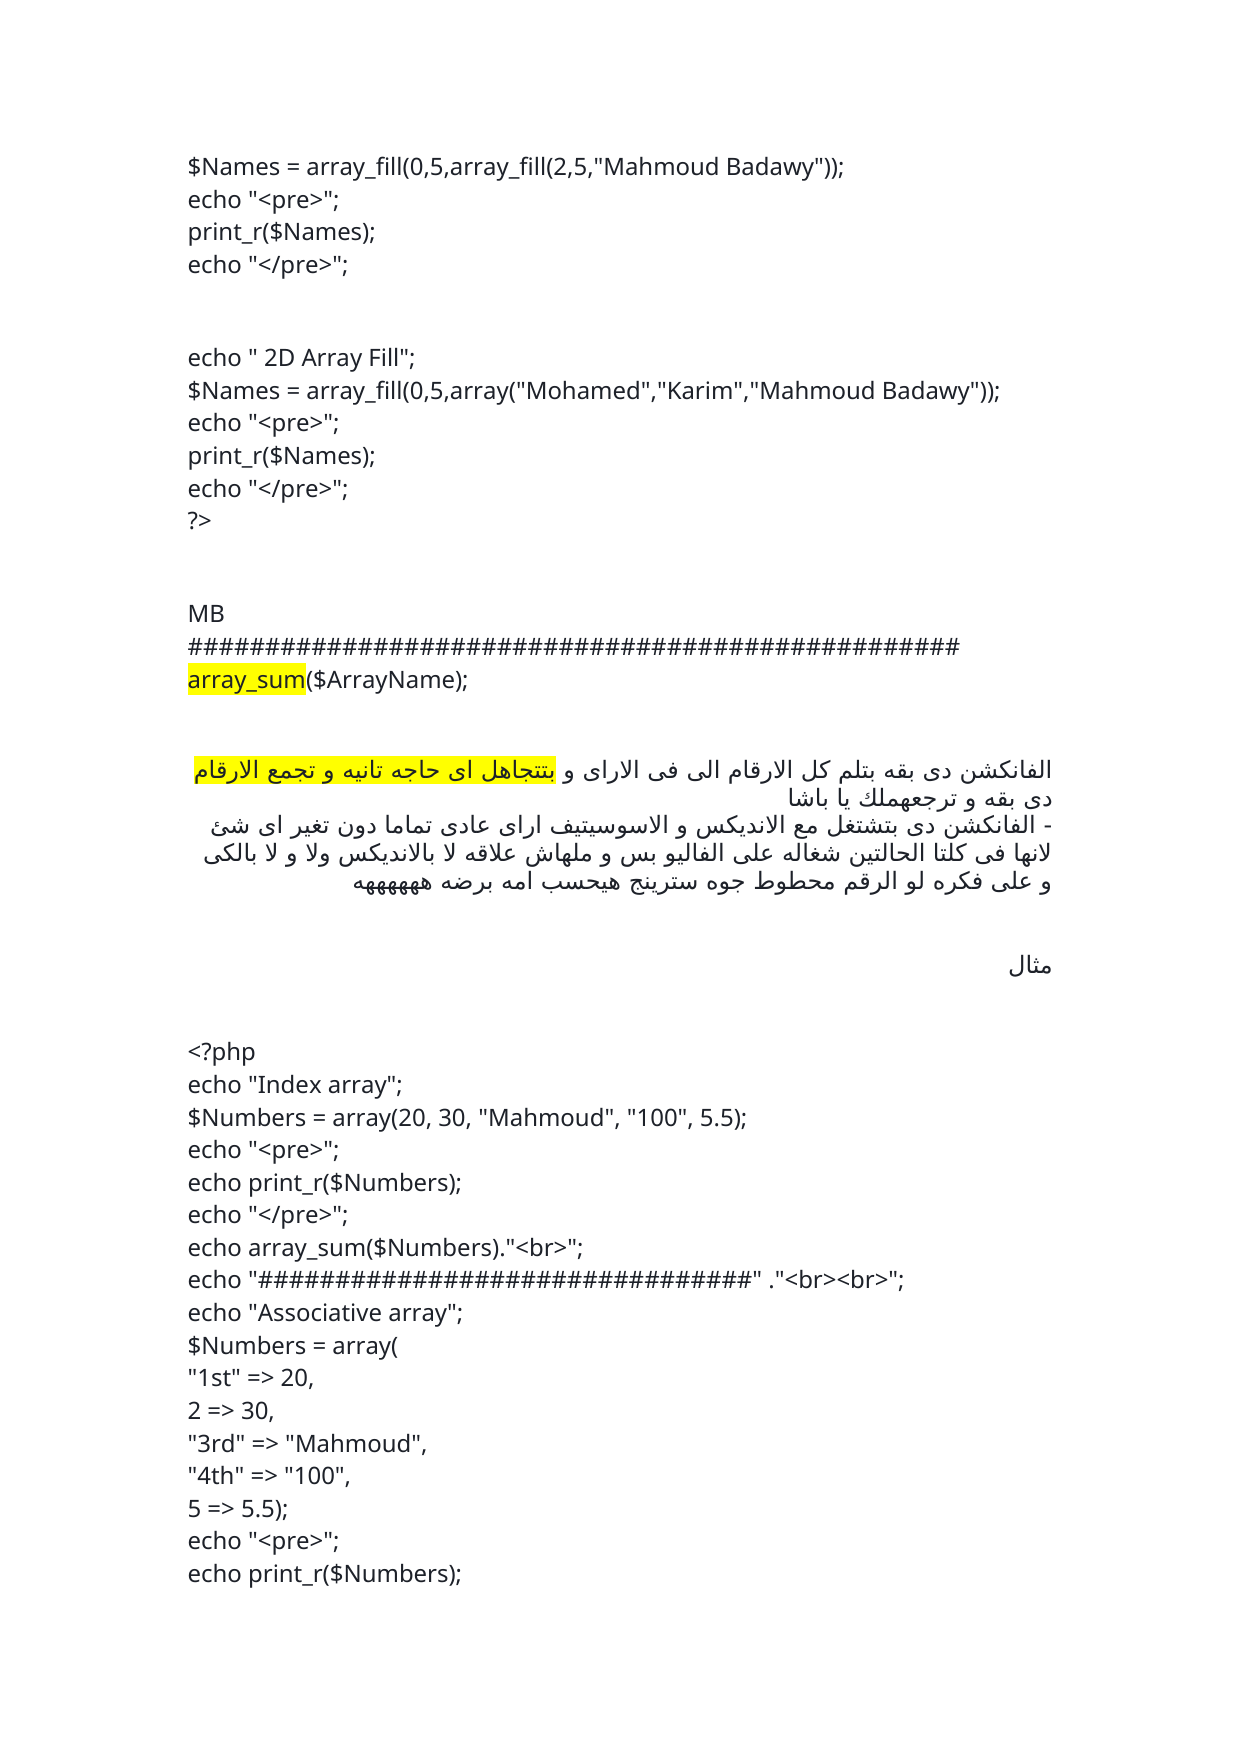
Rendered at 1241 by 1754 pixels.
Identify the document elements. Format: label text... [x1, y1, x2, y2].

text 2 => 30, [187, 1394, 1053, 1426]
text print_r($Names); [187, 439, 1053, 471]
text echo "<pre>"; [187, 183, 1053, 215]
text echo "################################" ."<br><br>"; [187, 1263, 1053, 1296]
text echo " 2D Array Fill"; [187, 341, 1053, 374]
text echo print_r($Numbers); [187, 1166, 1053, 1198]
text echo array_sum($Numbers)."<br>"; [187, 1231, 1053, 1263]
text echo print_r($Numbers); [187, 1557, 1053, 1589]
text - الفانكشن دى بتشتغل مع الانديكس و الاسوسيتيف اراى عادى تماما دون تغير اى شئ لانها فى كلتا الحالتين شغاله على الفاليو بس و ملهاش علاقه لا بالانديكس ولا و لا بالكى [187, 812, 1053, 867]
text $Names = array_fill(0,5,array("Mohamed","Karim","Mahmoud Badawy")); [187, 374, 1053, 406]
text MB [187, 597, 1053, 630]
text echo "Index array"; [187, 1068, 1053, 1100]
text مثال [187, 951, 1053, 979]
text echo "</pre>"; [187, 471, 1053, 504]
text $Numbers = array(20, 30, "Mahmoud", "100", 5.5); [187, 1100, 1053, 1133]
text الفانكشن دى بقه بتلم كل الارقام الى فى الاراى و بتتجاهل اى حاجه تانيه و تجمع الارقام دى بقه و ترجعهملك يا باشا [187, 756, 1053, 812]
text echo "<pre>"; [187, 1524, 1053, 1557]
text و على فكره لو الرقم محطوط جوه سترينج هيحسب امه برضه ههههههه [187, 867, 1053, 895]
text $Numbers = array( [187, 1328, 1053, 1361]
text <?php [187, 1035, 1053, 1068]
text 5 => 5.5); [187, 1492, 1053, 1524]
text ################################################## [187, 630, 1053, 662]
text "3rd" => "Mahmoud", [187, 1426, 1053, 1459]
text $Names = array_fill(0,5,array_fill(2,5,"Mahmoud Badawy")); [187, 150, 1053, 183]
text "1st" => 20, [187, 1361, 1053, 1394]
text echo "Associative array"; [187, 1296, 1053, 1328]
text echo "<pre>"; [187, 406, 1053, 439]
text echo "</pre>"; [187, 248, 1053, 280]
text print_r($Names); [187, 215, 1053, 248]
text echo "<pre>"; [187, 1133, 1053, 1166]
text "4th" => "100", [187, 1459, 1053, 1492]
text echo "</pre>"; [187, 1198, 1053, 1231]
text array_sum($ArrayName); [187, 662, 1053, 695]
text ?> [187, 504, 1053, 537]
